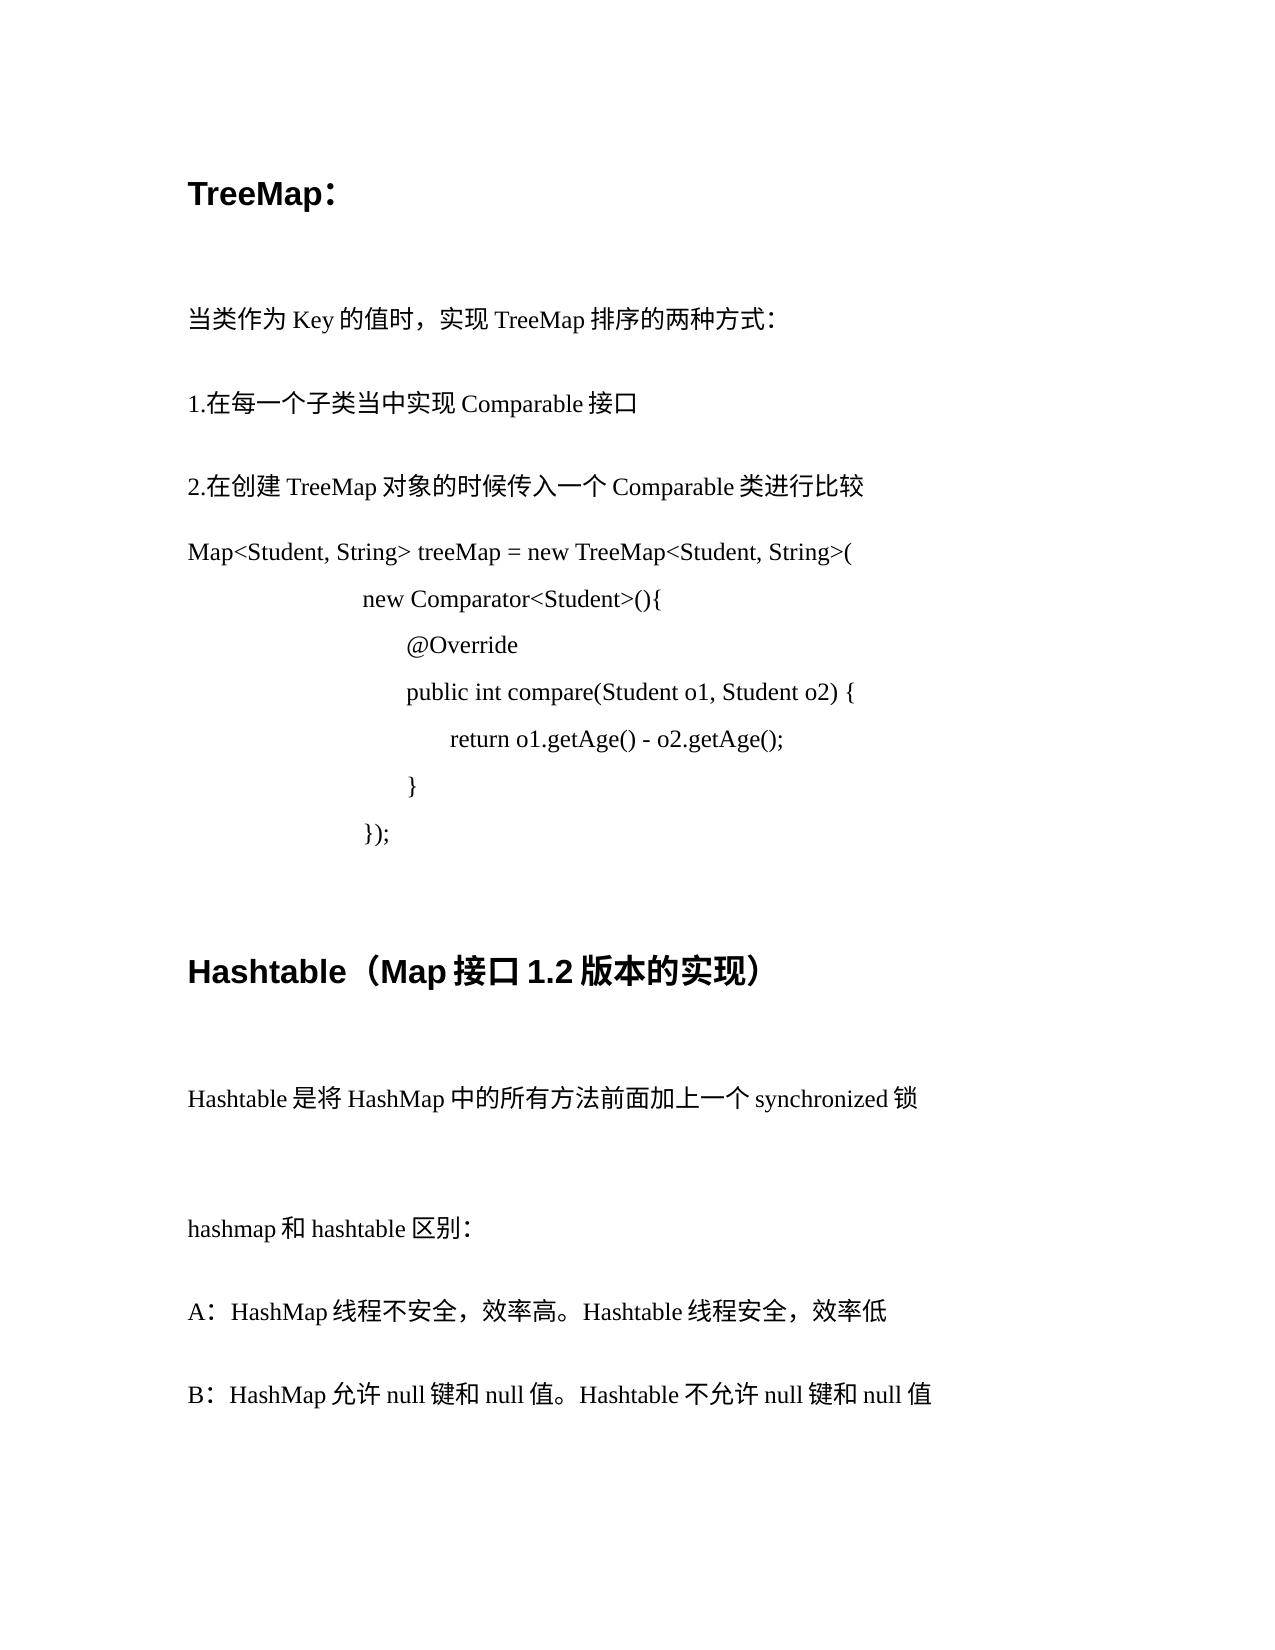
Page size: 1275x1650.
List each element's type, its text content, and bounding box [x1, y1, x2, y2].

text B：HashMap允许null键和null值。Hashtable不允许null键和null值 [187, 1360, 1087, 1425]
text 2.在创建TreeMap对象的时候传入一个Comparable类进行比较 [187, 452, 1087, 517]
text 1.在每一个子类当中实现Comparable接口 [187, 369, 1087, 434]
text } [187, 769, 1087, 802]
text @Override [187, 629, 1087, 661]
text new Comparator<Student>(){ [187, 582, 1087, 614]
text A：HashMap线程不安全，效率高。Hashtable线程安全，效率低 [187, 1277, 1087, 1342]
text return o1.getAge() - o2.getAge(); [187, 722, 1087, 755]
text }); [187, 816, 1087, 849]
text public int compare(Student o1, Student o2) { [187, 676, 1087, 708]
text Hashtable是将HashMap中的所有方法前面加上一个synchronized锁 [187, 1064, 1087, 1129]
subtitle Hashtable（Map接口1.2版本的实现） [187, 937, 1087, 1002]
text Map<Student, String> treeMap = new TreeMap<Student, String>( [187, 535, 1087, 567]
text hashmap和hashtable区别： [187, 1194, 1087, 1259]
text 当类作为Key的值时，实现TreeMap排序的两种方式： [187, 286, 1087, 351]
subtitle TreeMap： [187, 159, 1087, 224]
